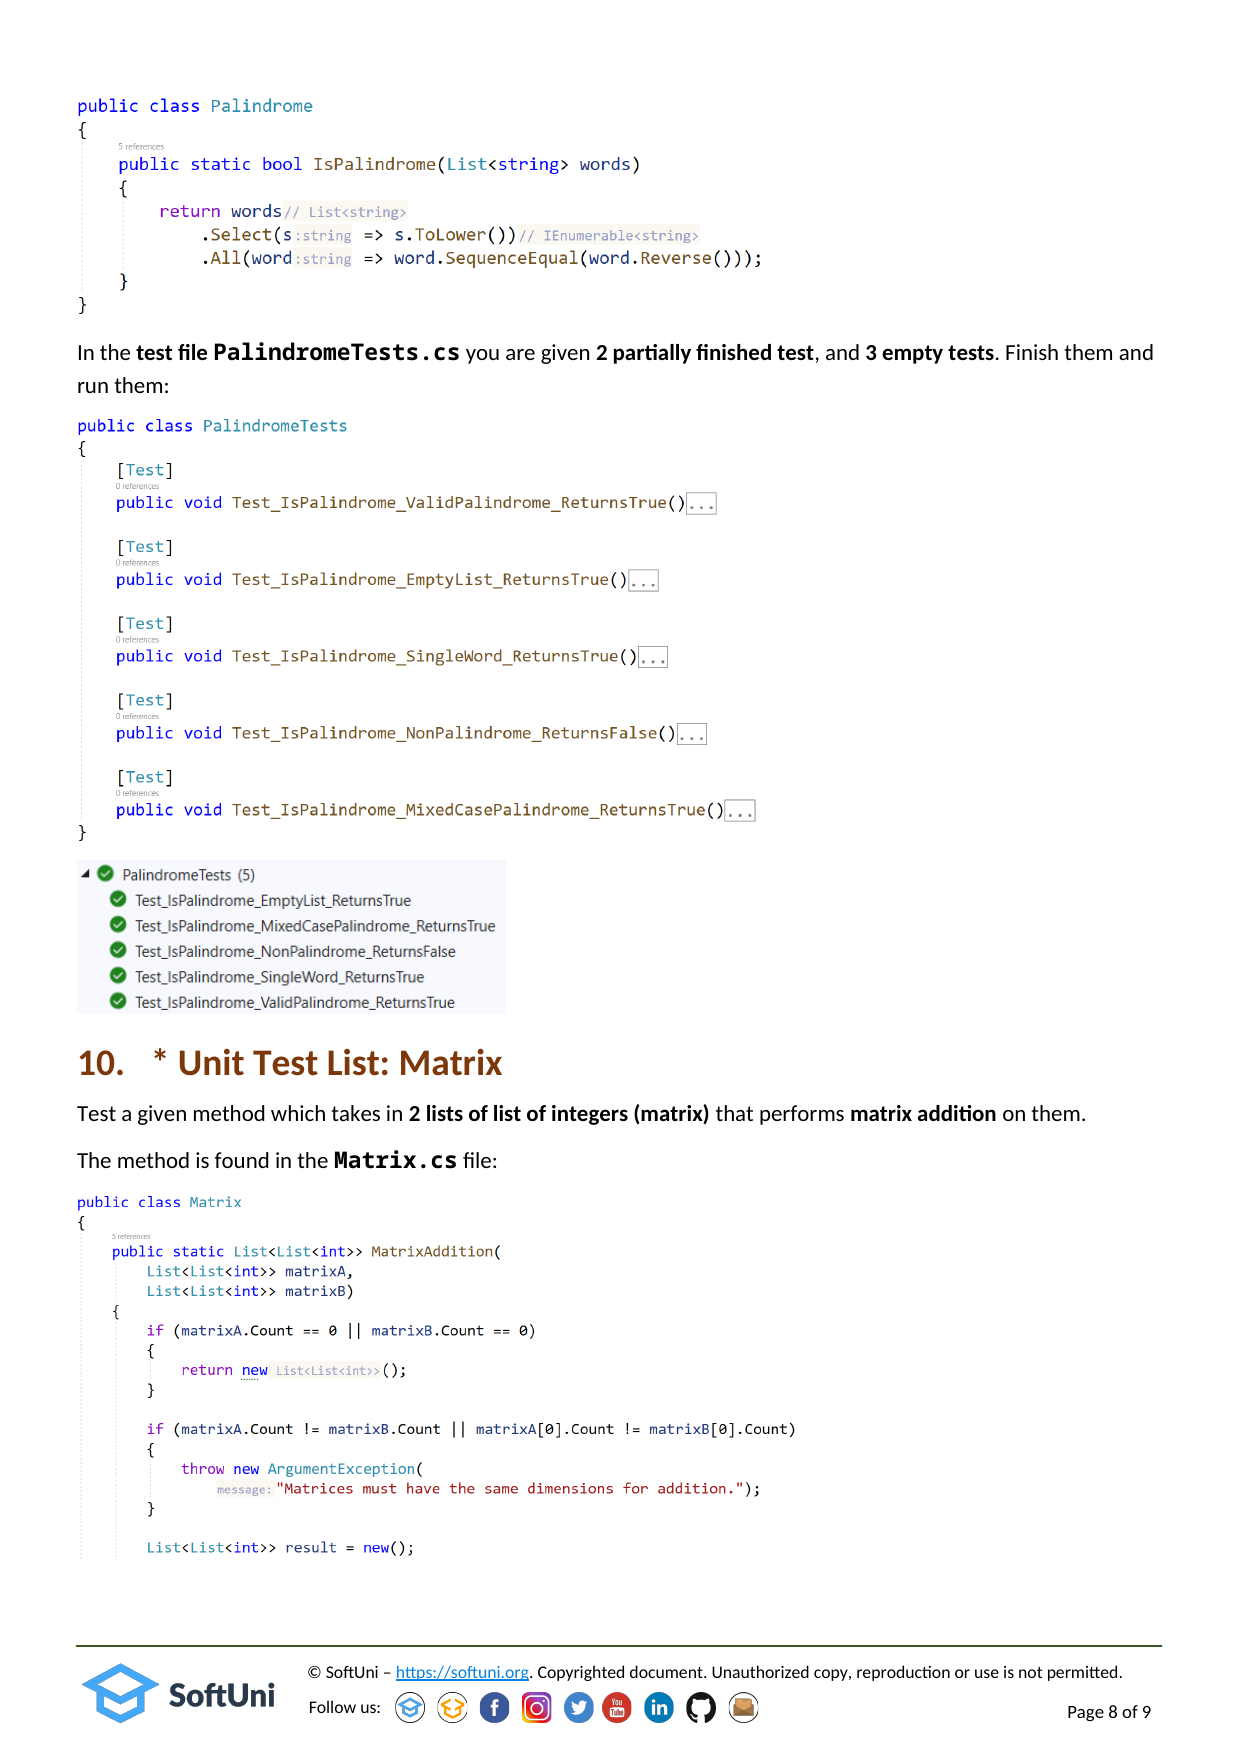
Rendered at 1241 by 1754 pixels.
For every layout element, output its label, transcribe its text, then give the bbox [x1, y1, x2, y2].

picture [728, 1692, 759, 1723]
picture [395, 1692, 425, 1723]
picture [76, 860, 507, 1014]
picture [75, 1658, 281, 1729]
picture [76, 416, 762, 844]
subtitle * Unit Test List: Matrix [77, 1038, 1163, 1084]
text Test a given method which takes in 2 lists of list of integers (matrix) that performs matrix addition on them. [77, 1099, 1163, 1128]
picture [564, 1692, 594, 1723]
picture [686, 1692, 716, 1723]
picture [665, 1714, 674, 1723]
picture [644, 1714, 653, 1723]
picture [76, 1192, 801, 1560]
picture [602, 1692, 632, 1723]
text The method is found in the Matrix.cs file: [77, 1144, 1163, 1176]
picture [665, 1692, 674, 1701]
picture [479, 1692, 510, 1723]
picture [437, 1692, 468, 1723]
picture [76, 95, 762, 320]
picture [658, 1705, 667, 1714]
picture [644, 1692, 653, 1701]
picture [522, 1692, 552, 1723]
text In the test file PalindromeTests.cs you are given 2 partially finished test, and 3 empty tests. Finish them and run them: [77, 336, 1163, 400]
